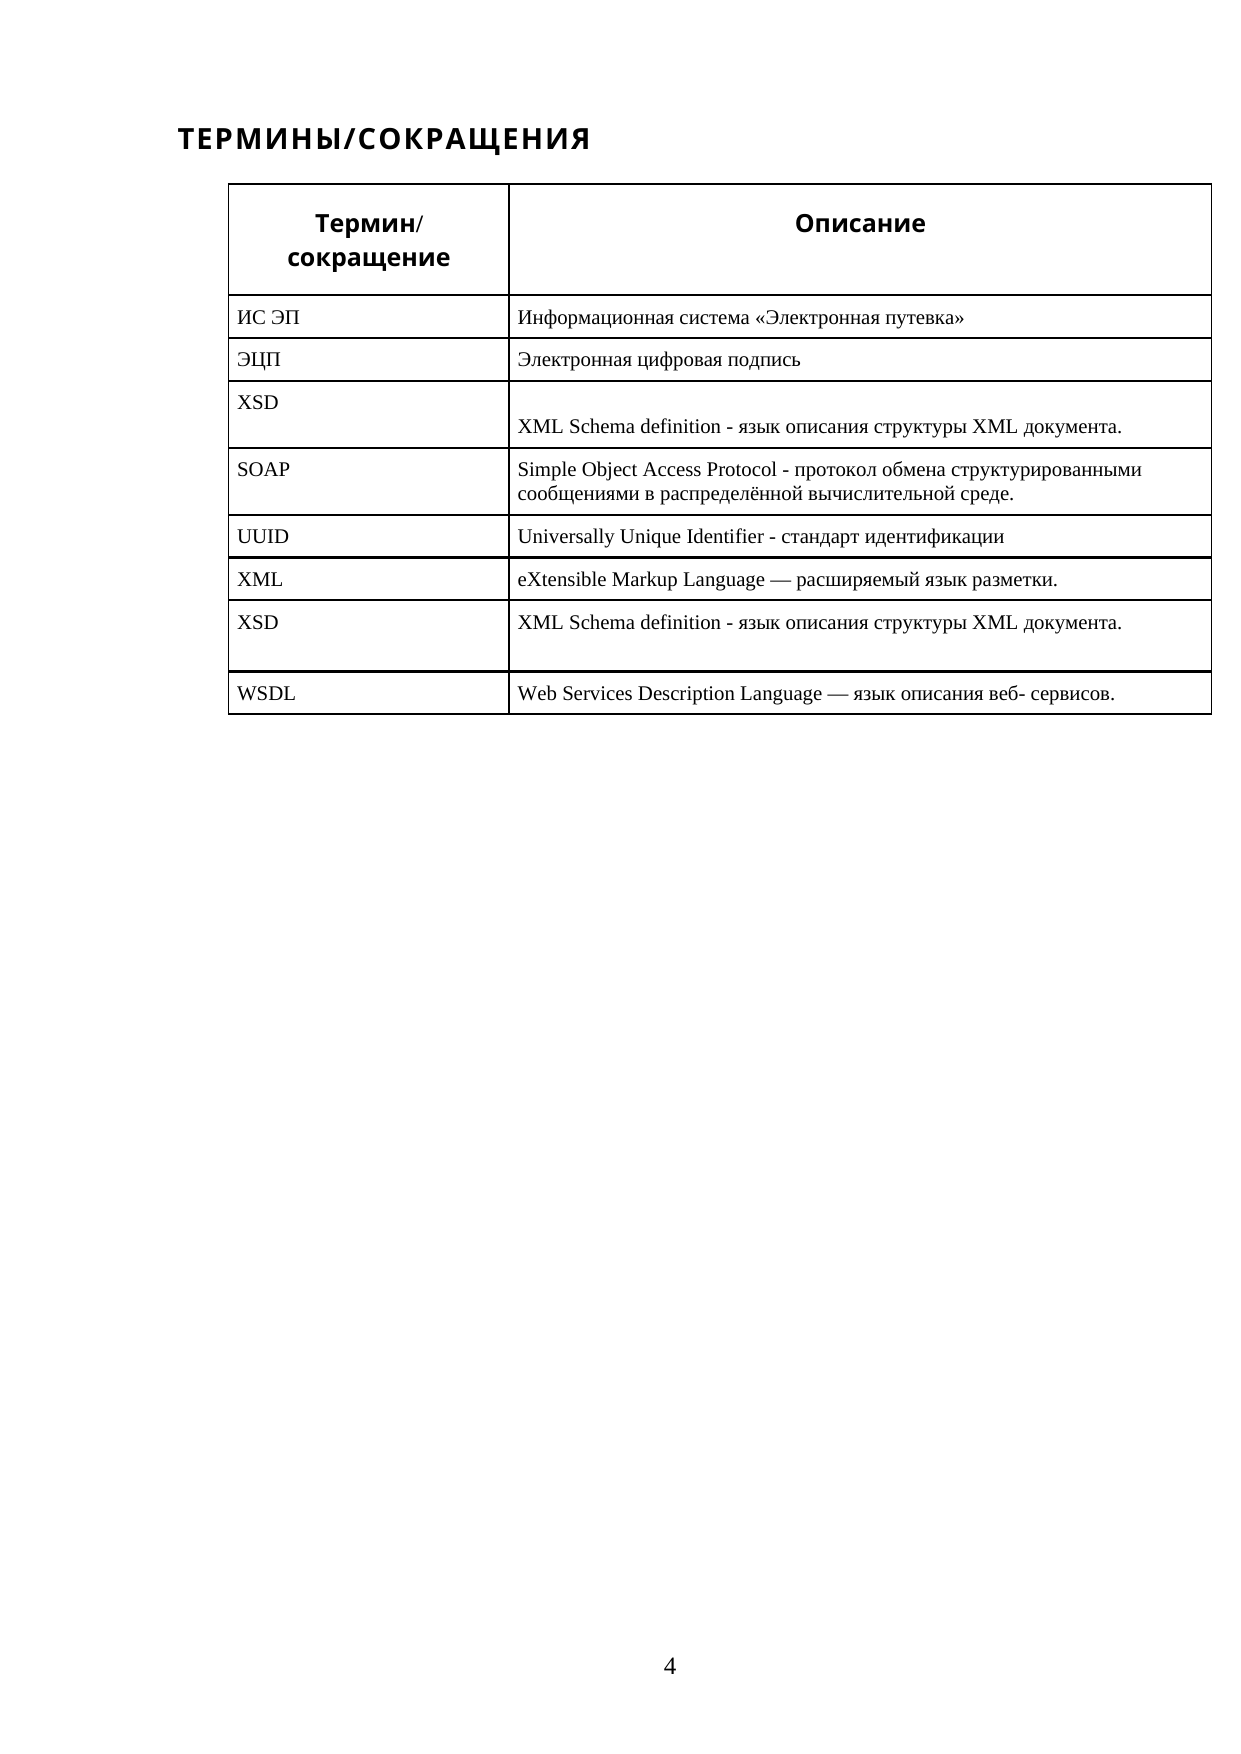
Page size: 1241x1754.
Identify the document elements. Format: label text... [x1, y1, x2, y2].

table_cell ИС ЭП [229, 296, 508, 337]
table_cell Электронная цифровая подпись [510, 339, 1211, 380]
table_cell XSD [229, 382, 508, 447]
table_cell XSD [229, 601, 508, 670]
table_cell Simple Object Access Protocol - протокол обмена структурированными сообщениями в распределённой вычислительной среде. [510, 449, 1211, 513]
table_cell Web Services Description Language — язык описания веб- сервисов. [510, 673, 1211, 713]
text термины/СОКРАЩЕНИя [177, 118, 1162, 158]
table_cell WSDL [229, 673, 508, 713]
table_cell ЭЦП [229, 339, 508, 380]
table_cell XML [229, 559, 508, 599]
table_cell Universally Unique Identifier - стандарт идентификации [510, 516, 1211, 556]
table_cell Информационная система «Электронная путевка» [510, 296, 1211, 337]
table_cell SOAP [229, 449, 508, 513]
table_cell XML Schema definition - язык описания структуры XML документа. [510, 601, 1211, 670]
table_header Описание [510, 185, 1211, 294]
table_cell eXtensible Markup Language — расширяемый язык разметки. [510, 559, 1211, 599]
table_cell XML Schema definition - язык описания структуры XML документа. [510, 382, 1211, 447]
table_cell UUID [229, 516, 508, 556]
table_header Термин/сокращение [229, 185, 508, 294]
